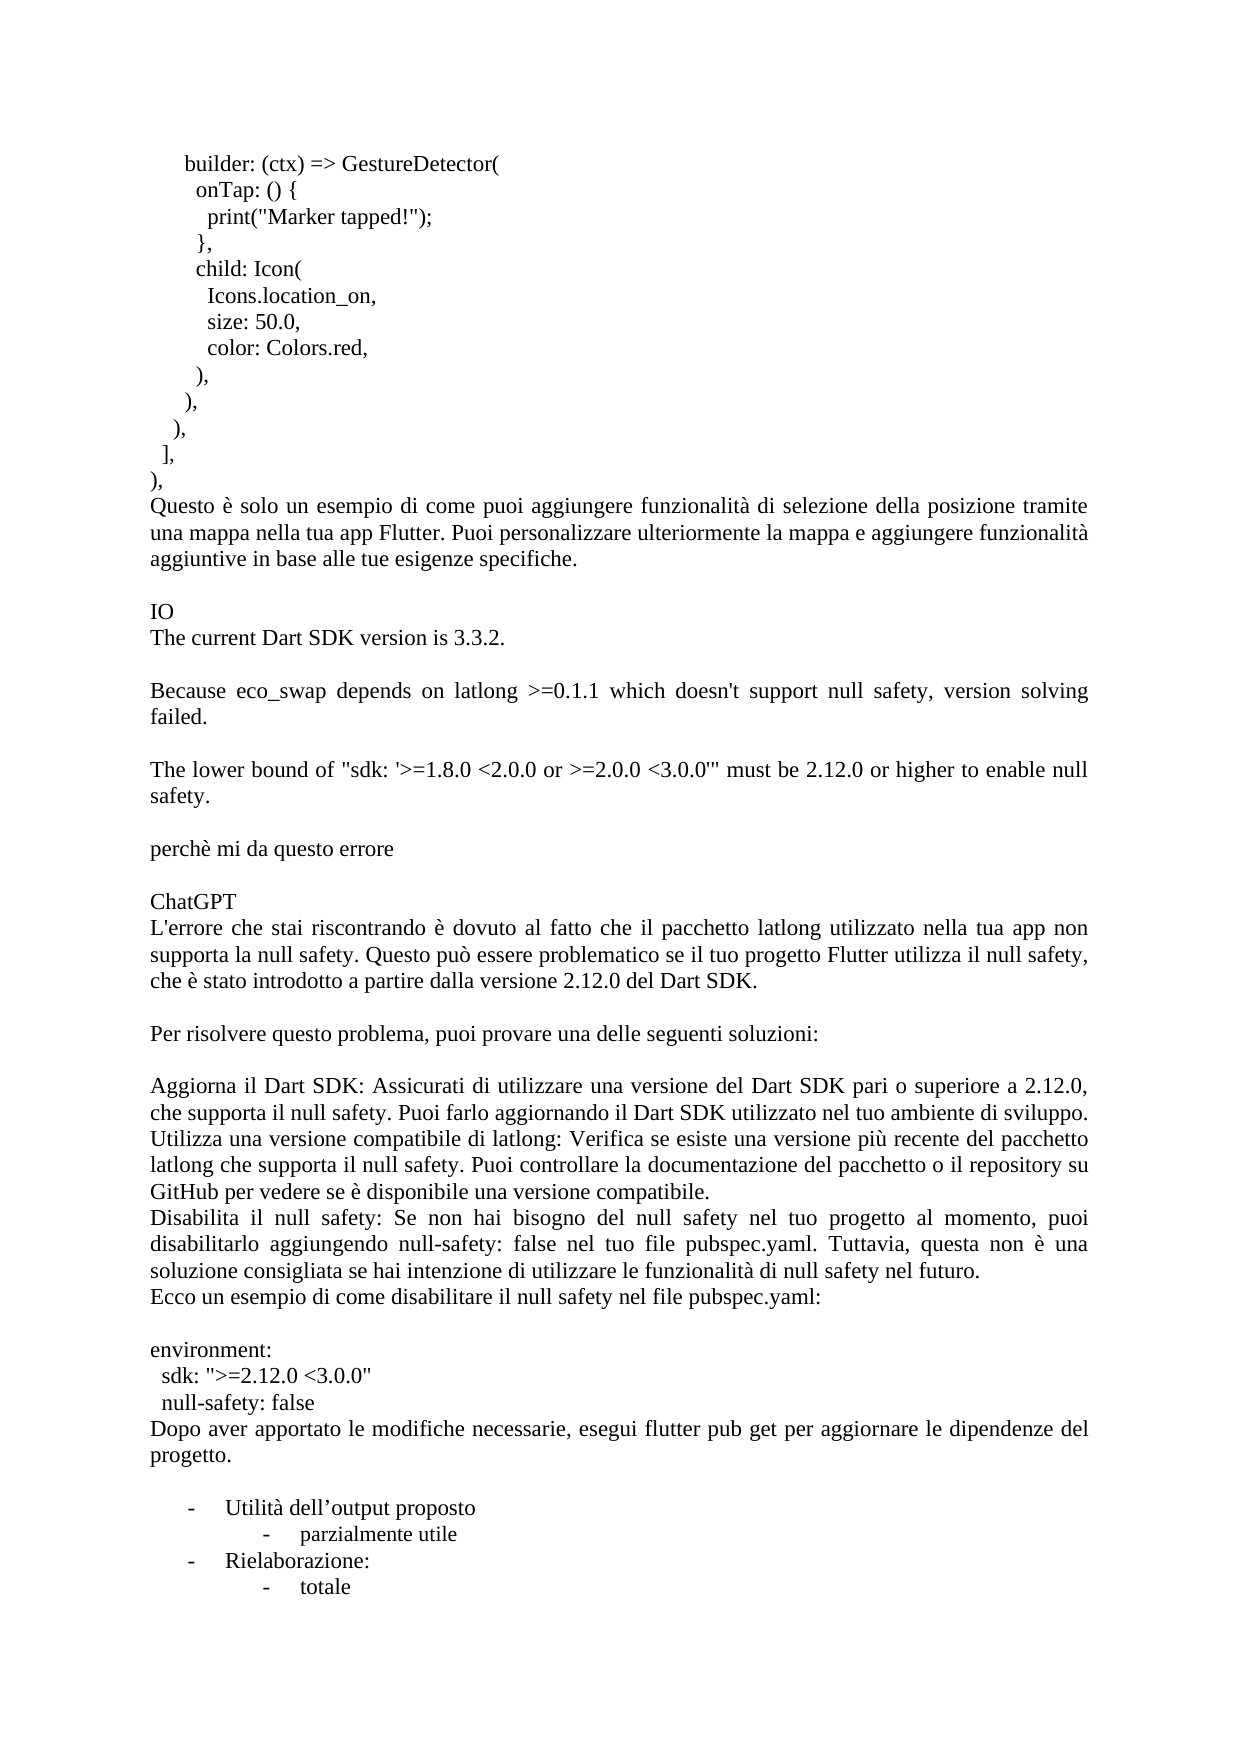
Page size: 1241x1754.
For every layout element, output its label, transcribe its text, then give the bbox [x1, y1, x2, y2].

text ], [150, 440, 1090, 466]
text environment: [150, 1336, 1090, 1362]
text The lower bound of "sdk: '>=1.8.0 <2.0.0 or >=2.0.0 <3.0.0'" must be 2.12.0 or higher to enable null safety. [150, 756, 1090, 809]
text The current Dart SDK version is 3.3.2. [150, 624, 1090, 651]
text Utilizza una versione compatibile di latlong: Verifica se esiste una versione più recente del pacchetto latlong che supporta il null safety. Puoi controllare la documentazione del pacchetto o il repository su GitHub per vedere se è disponibile una versione compatibile. [150, 1125, 1090, 1204]
text ), [150, 413, 1090, 440]
text builder: (ctx) => GestureDetector( [150, 150, 1090, 176]
text ), [150, 466, 1090, 493]
text Icons.location_on, [150, 282, 1090, 308]
text Per risolvere questo problema, puoi provare una delle seguenti soluzioni: [150, 1020, 1090, 1046]
text onTap: () { [150, 176, 1090, 203]
text Questo è solo un esempio di come puoi aggiungere funzionalità di selezione della posizione tramite una mappa nella tua app Flutter. Puoi personalizzare ulteriormente la mappa e aggiungere funzionalità aggiuntive in base alle tue esigenze specifiche. [150, 493, 1090, 572]
list Utilità dell’output proposto [187, 1494, 1090, 1520]
text ), [150, 361, 1090, 387]
list parzialmente utile [262, 1520, 1090, 1547]
text Disabilita il null safety: Se non hai bisogno del null safety nel tuo progetto al momento, puoi disabilitarlo aggiungendo null-safety: false nel tuo file pubspec.yaml. Tuttavia, questa non è una soluzione consigliata se hai intenzione di utilizzare le funzionalità di null safety nel futuro. [150, 1204, 1090, 1283]
text L'errore che stai riscontrando è dovuto al fatto che il pacchetto latlong utilizzato nella tua app non supporta la null safety. Questo può essere problematico se il tuo progetto Flutter utilizza il null safety, che è stato introdotto a partire dalla versione 2.12.0 del Dart SDK. [150, 914, 1090, 993]
text Dopo aver apportato le modifiche necessarie, esegui flutter pub get per aggiornare le dipendenze del progetto. [150, 1415, 1090, 1468]
list totale [262, 1573, 1090, 1599]
text color: Colors.red, [150, 334, 1090, 361]
text child: Icon( [150, 255, 1090, 282]
text IO [150, 598, 1090, 624]
text }, [150, 229, 1090, 255]
text ChatGPT [150, 888, 1090, 914]
text null-safety: false [150, 1389, 1090, 1415]
text size: 50.0, [150, 308, 1090, 334]
text sdk: ">=2.12.0 <3.0.0" [150, 1362, 1090, 1389]
text print("Marker tapped!"); [150, 203, 1090, 229]
text Ecco un esempio di come disabilitare il null safety nel file pubspec.yaml: [150, 1283, 1090, 1309]
text Aggiorna il Dart SDK: Assicurati di utilizzare una versione del Dart SDK pari o superiore a 2.12.0, che supporta il null safety. Puoi farlo aggiornando il Dart SDK utilizzato nel tuo ambiente di sviluppo. [150, 1072, 1090, 1125]
text perchè mi da questo errore [150, 835, 1090, 862]
text ), [150, 387, 1090, 413]
text Because eco_swap depends on latlong >=0.1.1 which doesn't support null safety, version solving failed. [150, 677, 1090, 730]
list Rielaborazione: [187, 1547, 1090, 1573]
